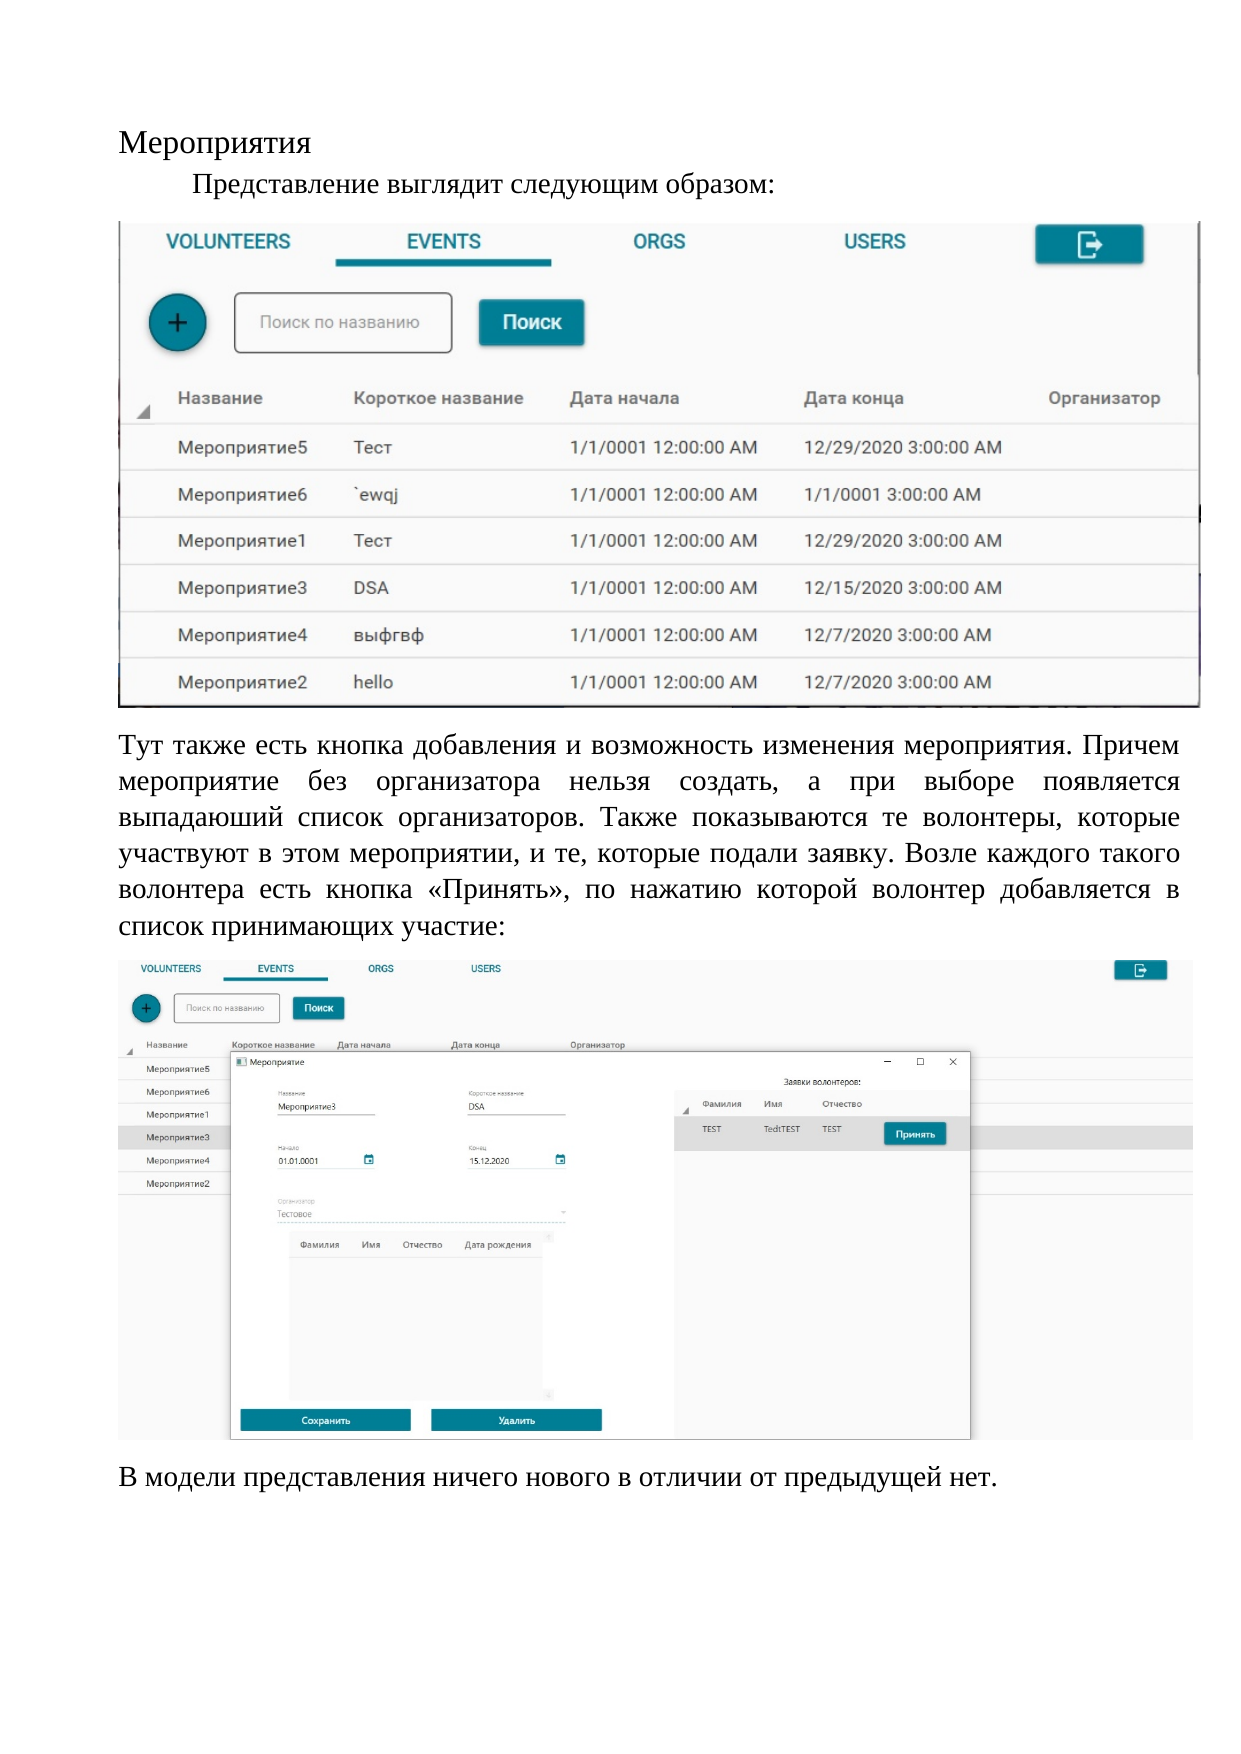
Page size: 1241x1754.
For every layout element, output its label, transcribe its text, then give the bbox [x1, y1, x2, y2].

text Тут также есть кнопка добавления и возможность изменения мероприятия. Причем мероприятие без организатора нельзя создать, а при выборе появляется выпадаюший список организаторов. Также показываются те волонтеры, которые участвуют в этом мероприятии, и те, которые подали заявку. Возле каждого такого волонтера есть кнопка «Принять», по нажатию которой волонтер добавляется в список принимающих участие: [118, 727, 1181, 941]
subtitle Мероприятия [118, 122, 1181, 161]
picture [118, 960, 1193, 1440]
text Представление выглядит следующим образом: [118, 166, 1181, 200]
text В модели представления ничего нового в отличии от предыдущей нет. [118, 1459, 1181, 1492]
picture [118, 221, 1201, 708]
